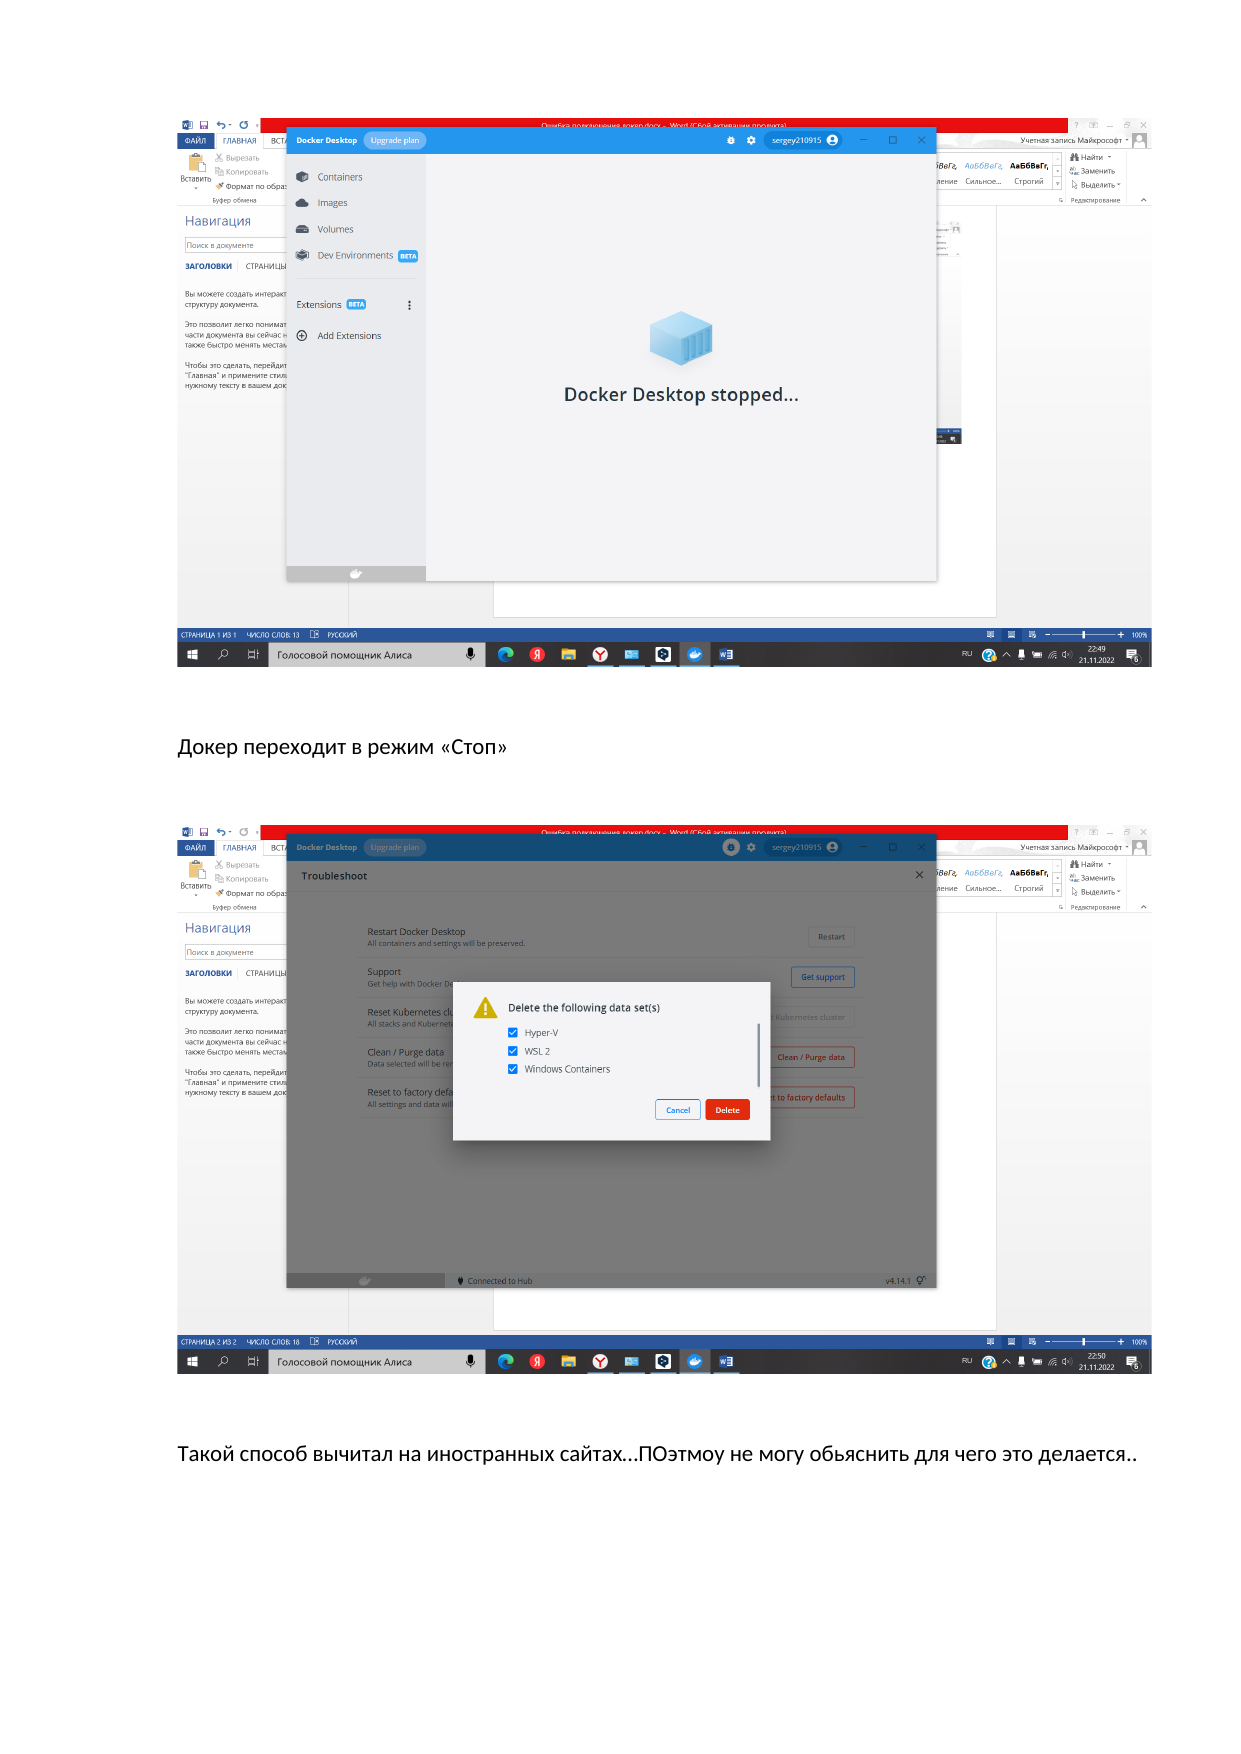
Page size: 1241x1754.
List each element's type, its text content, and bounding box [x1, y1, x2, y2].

text Докер переходит в режим «Стоп» [177, 732, 1152, 760]
picture [177, 118, 1152, 667]
text Такой способ вычитал на иностранных сайтах…ПОэтмоу не могу обьяснить для чего это делается.. [177, 1439, 1152, 1468]
picture [177, 825, 1152, 1374]
